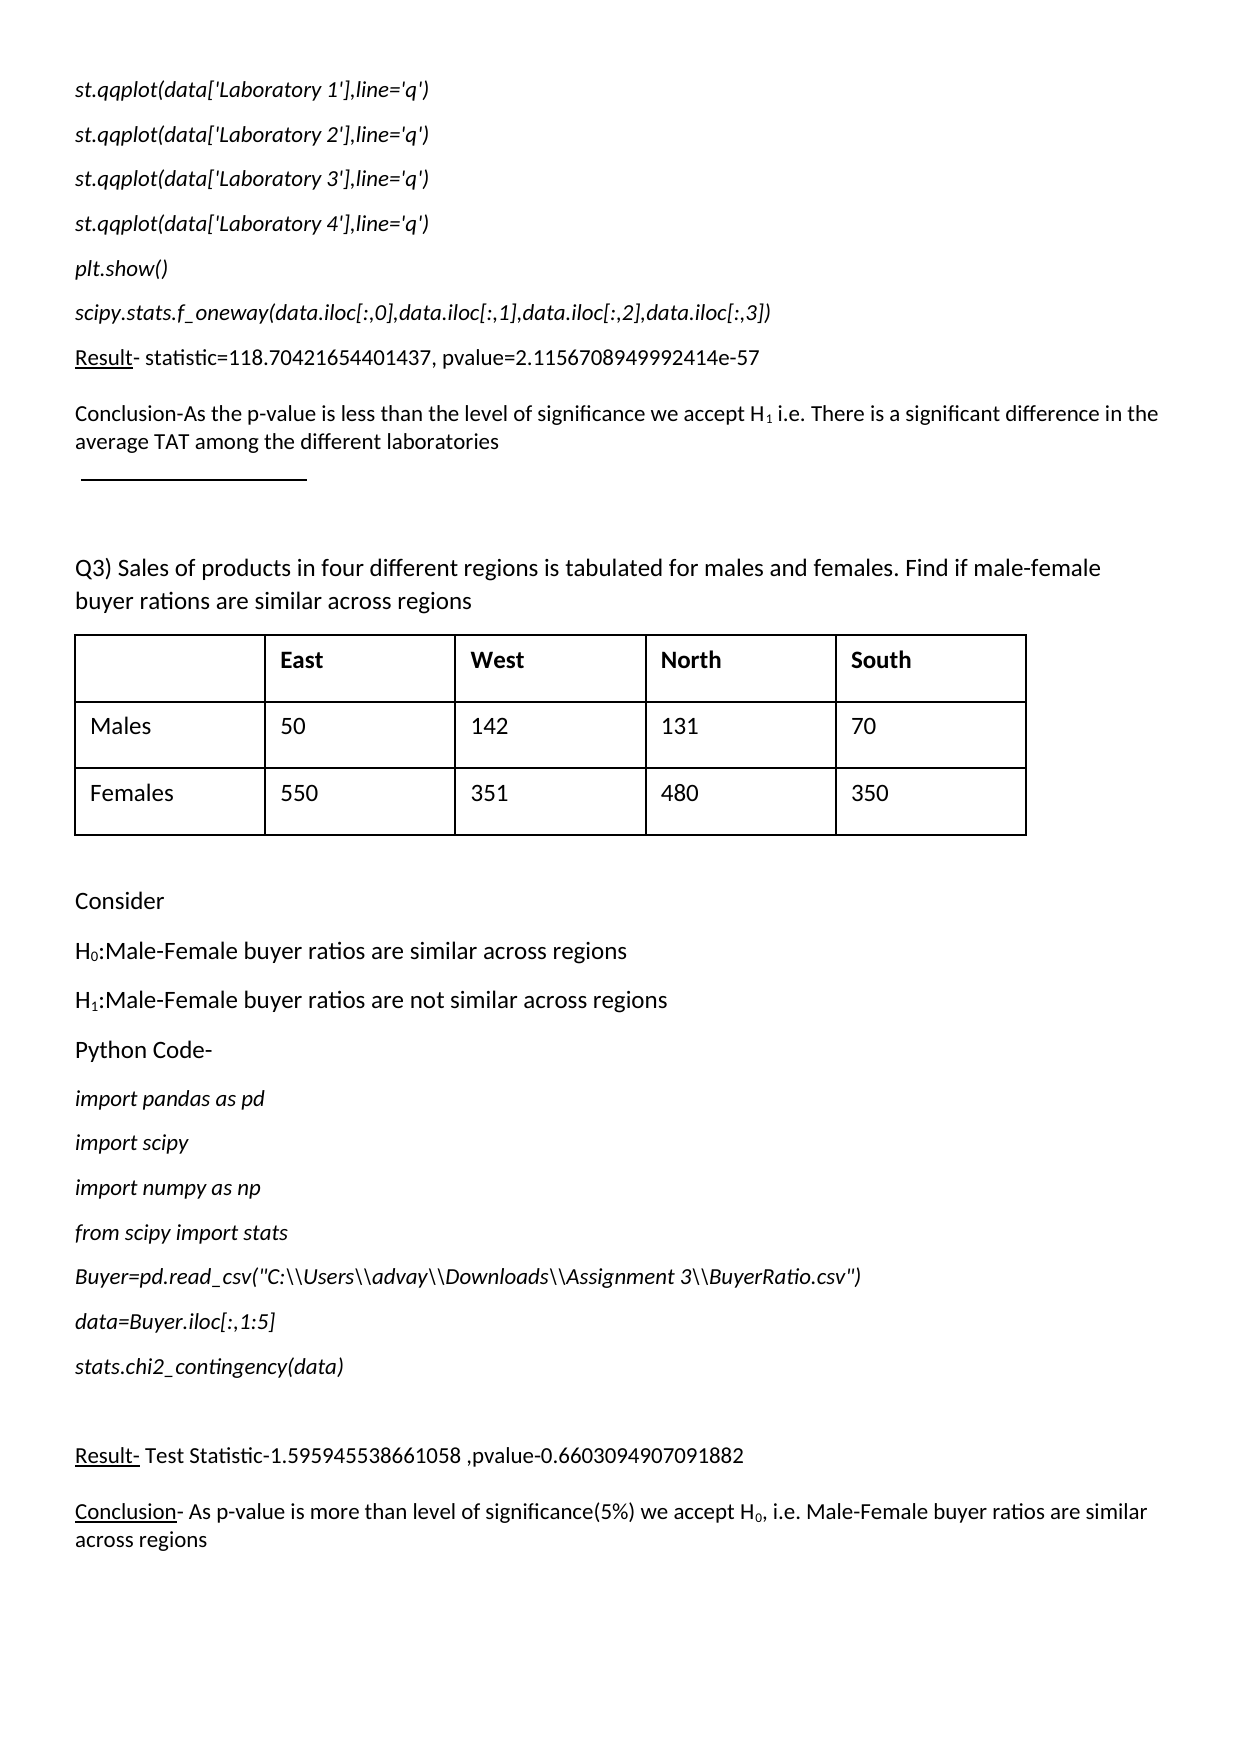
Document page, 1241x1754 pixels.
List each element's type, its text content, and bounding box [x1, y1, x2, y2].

table_header South [837, 636, 1025, 701]
table_header [76, 636, 264, 701]
table_cell Males [76, 703, 264, 767]
text import numpy as np [75, 1173, 1165, 1201]
text st.qqplot(data['Laboratory 4'],line='q') [75, 209, 1165, 237]
text st.qqplot(data['Laboratory 2'],line='q') [75, 120, 1165, 148]
text Conclusion- As p-value is more than level of significance(5%) we accept H0, i.e. Male-Female buyer ratios are similar across regions [75, 1497, 1165, 1553]
text st.qqplot(data['Laboratory 1'],line='q') [75, 75, 1165, 103]
table_cell Females [76, 769, 264, 834]
table_cell 350 [837, 769, 1025, 834]
table_header East [266, 636, 454, 701]
text data=Buyer.iloc[:,1:5] [75, 1307, 1165, 1335]
text H0:Male-Female buyer ratios are similar across regions [75, 935, 1165, 965]
text stats.chi2_contingency(data) [75, 1352, 1165, 1380]
text Conclusion-As the p-value is less than the level of significance we accept H1 i.e. There is a significant difference in the average TAT among the different laboratories [75, 399, 1165, 455]
text from scipy import stats [75, 1218, 1165, 1246]
text scipy.stats.f_oneway(data.iloc[:,0],data.iloc[:,1],data.iloc[:,2],data.iloc[:,3]) [75, 298, 1165, 326]
table_cell 70 [837, 703, 1025, 767]
table_cell 550 [266, 769, 454, 834]
text Consider [75, 885, 1165, 916]
text Python Code- [75, 1034, 1165, 1064]
table_header North [647, 636, 835, 701]
text Q3) Sales of products in four different regions is tabulated for males and females. Find if male-female buyer rations are similar across regions [75, 552, 1165, 615]
text Buyer=pd.read_csv("C:\\Users\\advay\\Downloads\\Assignment 3\\BuyerRatio.csv") [75, 1262, 1165, 1290]
text Result- statistic=118.70421654401437, pvalue=2.1156708949992414e-57 [75, 343, 1165, 371]
text import pandas as pd [75, 1084, 1165, 1112]
text H1:Male-Female buyer ratios are not similar across regions [75, 984, 1165, 1015]
text st.qqplot(data['Laboratory 3'],line='q') [75, 164, 1165, 192]
text import scipy [75, 1128, 1165, 1156]
text plt.show() [75, 254, 1165, 282]
table_cell 480 [647, 769, 835, 834]
table_cell 131 [647, 703, 835, 767]
table_cell 142 [456, 703, 645, 767]
text Result- Test Statistic-1.595945538661058 ,pvalue-0.6603094907091882 [75, 1441, 1165, 1469]
table_header West [456, 636, 645, 701]
table_cell 351 [456, 769, 645, 834]
table_cell 50 [266, 703, 454, 767]
